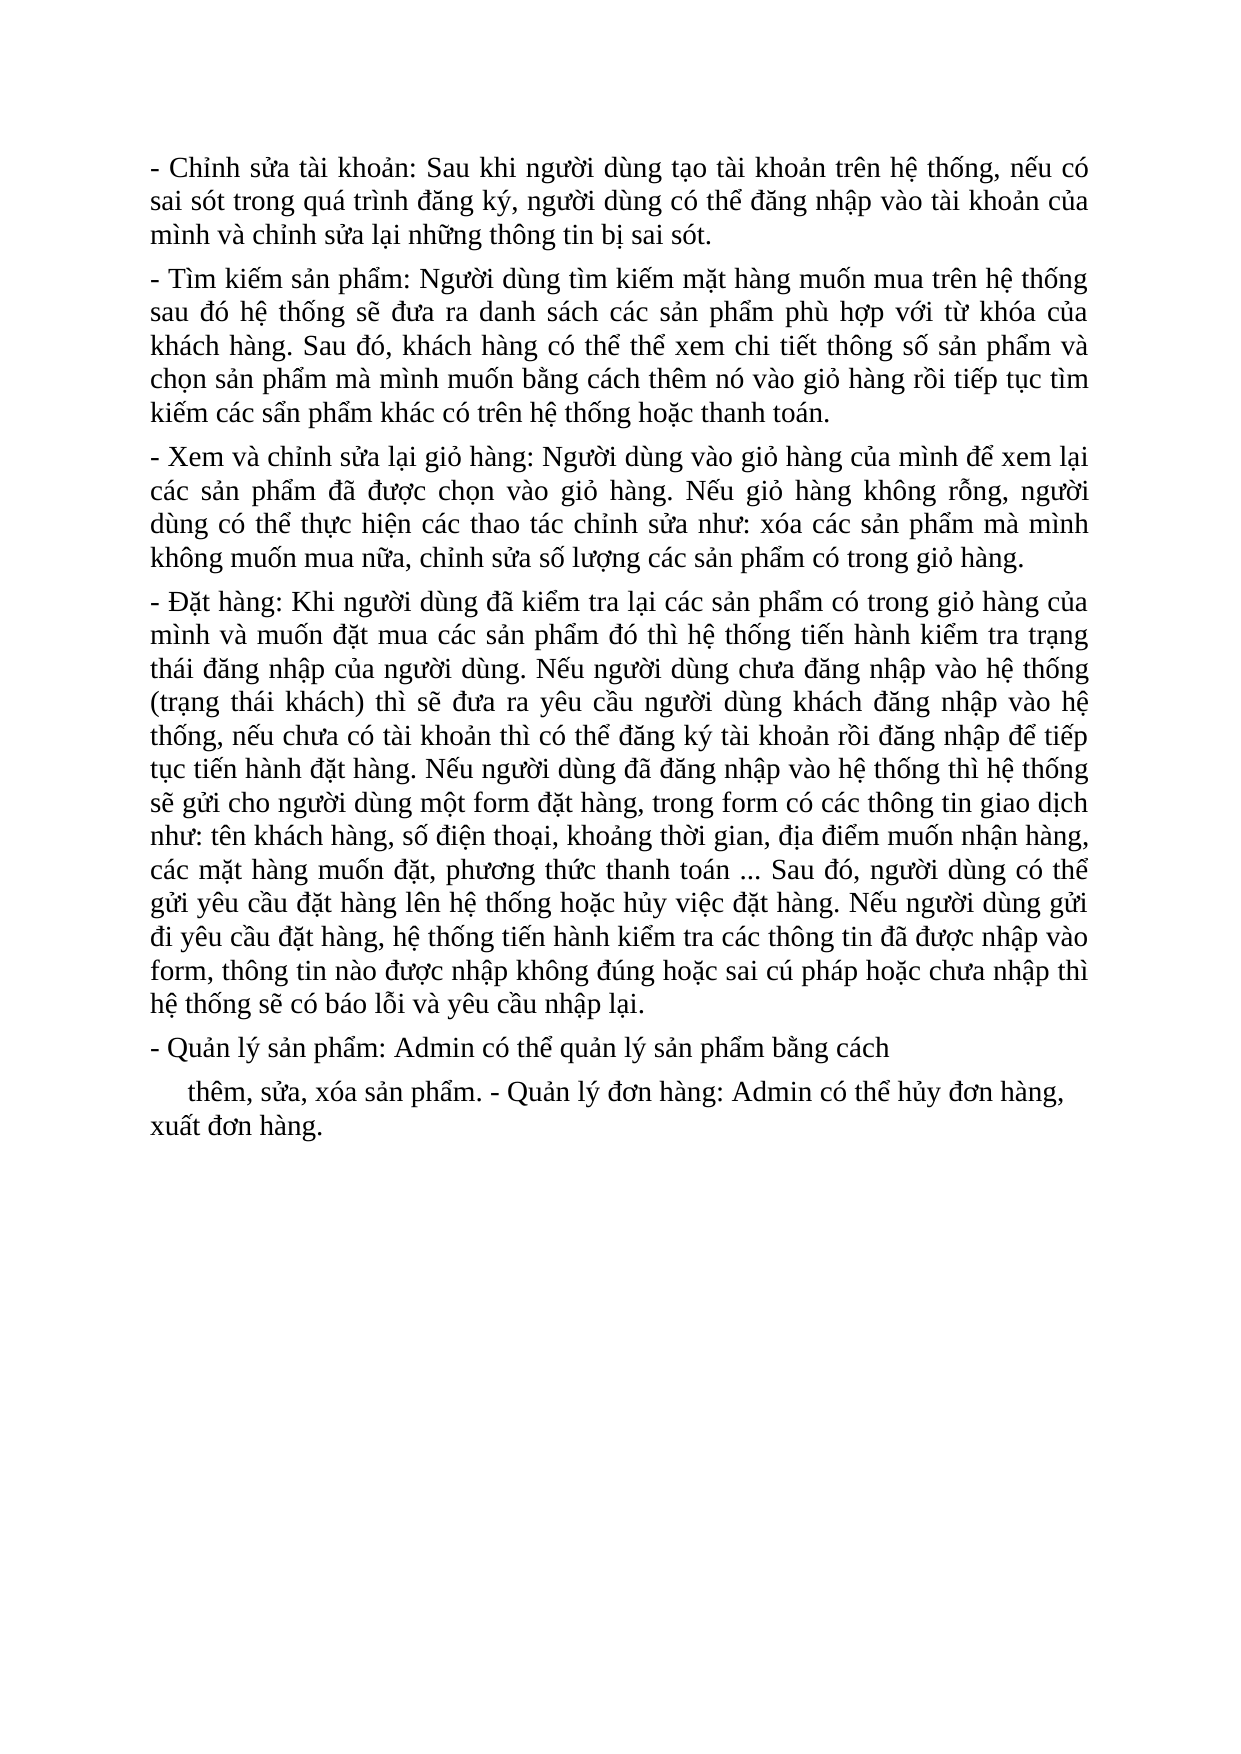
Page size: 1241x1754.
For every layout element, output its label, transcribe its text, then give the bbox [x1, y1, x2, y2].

text - Đặt hàng: Khi người dùng đã kiểm tra lại các sản phẩm có trong giỏ hàng của mình và muốn đặt mua các sản phẩm đó thì hệ thống tiến hành kiểm tra trạng thái đăng nhập của người dùng. Nếu người dùng chưa đăng nhập vào hệ thống (trạng thái khách) thì sẽ đưa ra yêu cầu người dùng khách đăng nhập vào hệ thống, nếu chưa có tài khoản thì có thể đăng ký tài khoản rồi đăng nhập để tiếp tục tiến hành đặt hàng. Nếu người dùng đã đăng nhập vào hệ thống thì hệ thống sẽ gửi cho người dùng một form đặt hàng, trong form có các thông tin giao dịch như: tên khách hàng, số điện thoại, khoảng thời gian, địa điểm muốn nhận hàng, các mặt hàng muốn đặt, phương thức thanh toán ... Sau đó, người dùng có thể gửi yêu cầu đặt hàng lên hệ thống hoặc hủy việc đặt hàng. Nếu người dùng gửi đi yêu cầu đặt hàng, hệ thống tiến hành kiểm tra các thông tin đã được nhập vào form, thông tin nào được nhập không đúng hoặc sai cú pháp hoặc chưa nhập thì hệ thống sẽ có báo lỗi và yêu cầu nhập lại. [150, 584, 1090, 1020]
text - Chỉnh sửa tài khoản: Sau khi người dùng tạo tài khoản trên hệ thống, nếu có sai sót trong quá trình đăng ký, người dùng có thể đăng nhập vào tài khoản của mình và chỉnh sửa lại những thông tin bị sai sót. [150, 150, 1090, 251]
text - Quản lý sản phẩm: Admin có thể quản lý sản phẩm bằng cách [150, 1030, 1090, 1064]
text - Xem và chỉnh sửa lại giỏ hàng: Người dùng vào giỏ hàng của mình để xem lại các sản phẩm đã được chọn vào giỏ hàng. Nếu giỏ hàng không rỗng, người dùng có thể thực hiện các thao tác chỉnh sửa như: xóa các sản phẩm mà mình không muốn mua nữa, chỉnh sửa số lượng các sản phẩm có trong giỏ hàng. [150, 439, 1090, 573]
text - Tìm kiếm sản phẩm: Người dùng tìm kiếm mặt hàng muốn mua trên hệ thống sau đó hệ thống sẽ đưa ra danh sách các sản phẩm phù hợp với từ khóa của khách hàng. Sau đó, khách hàng có thể thể xem chi tiết thông số sản phẩm và chọn sản phẩm mà mình muốn bằng cách thêm nó vào giỏ hàng rồi tiếp tục tìm kiếm các sẩn phẩm khác có trên hệ thống hoặc thanh toán. [150, 261, 1090, 429]
text thêm, sửa, xóa sản phẩm. - Quản lý đơn hàng: Admin có thể hủy đơn hàng, xuất đơn hàng. [150, 1074, 1090, 1141]
